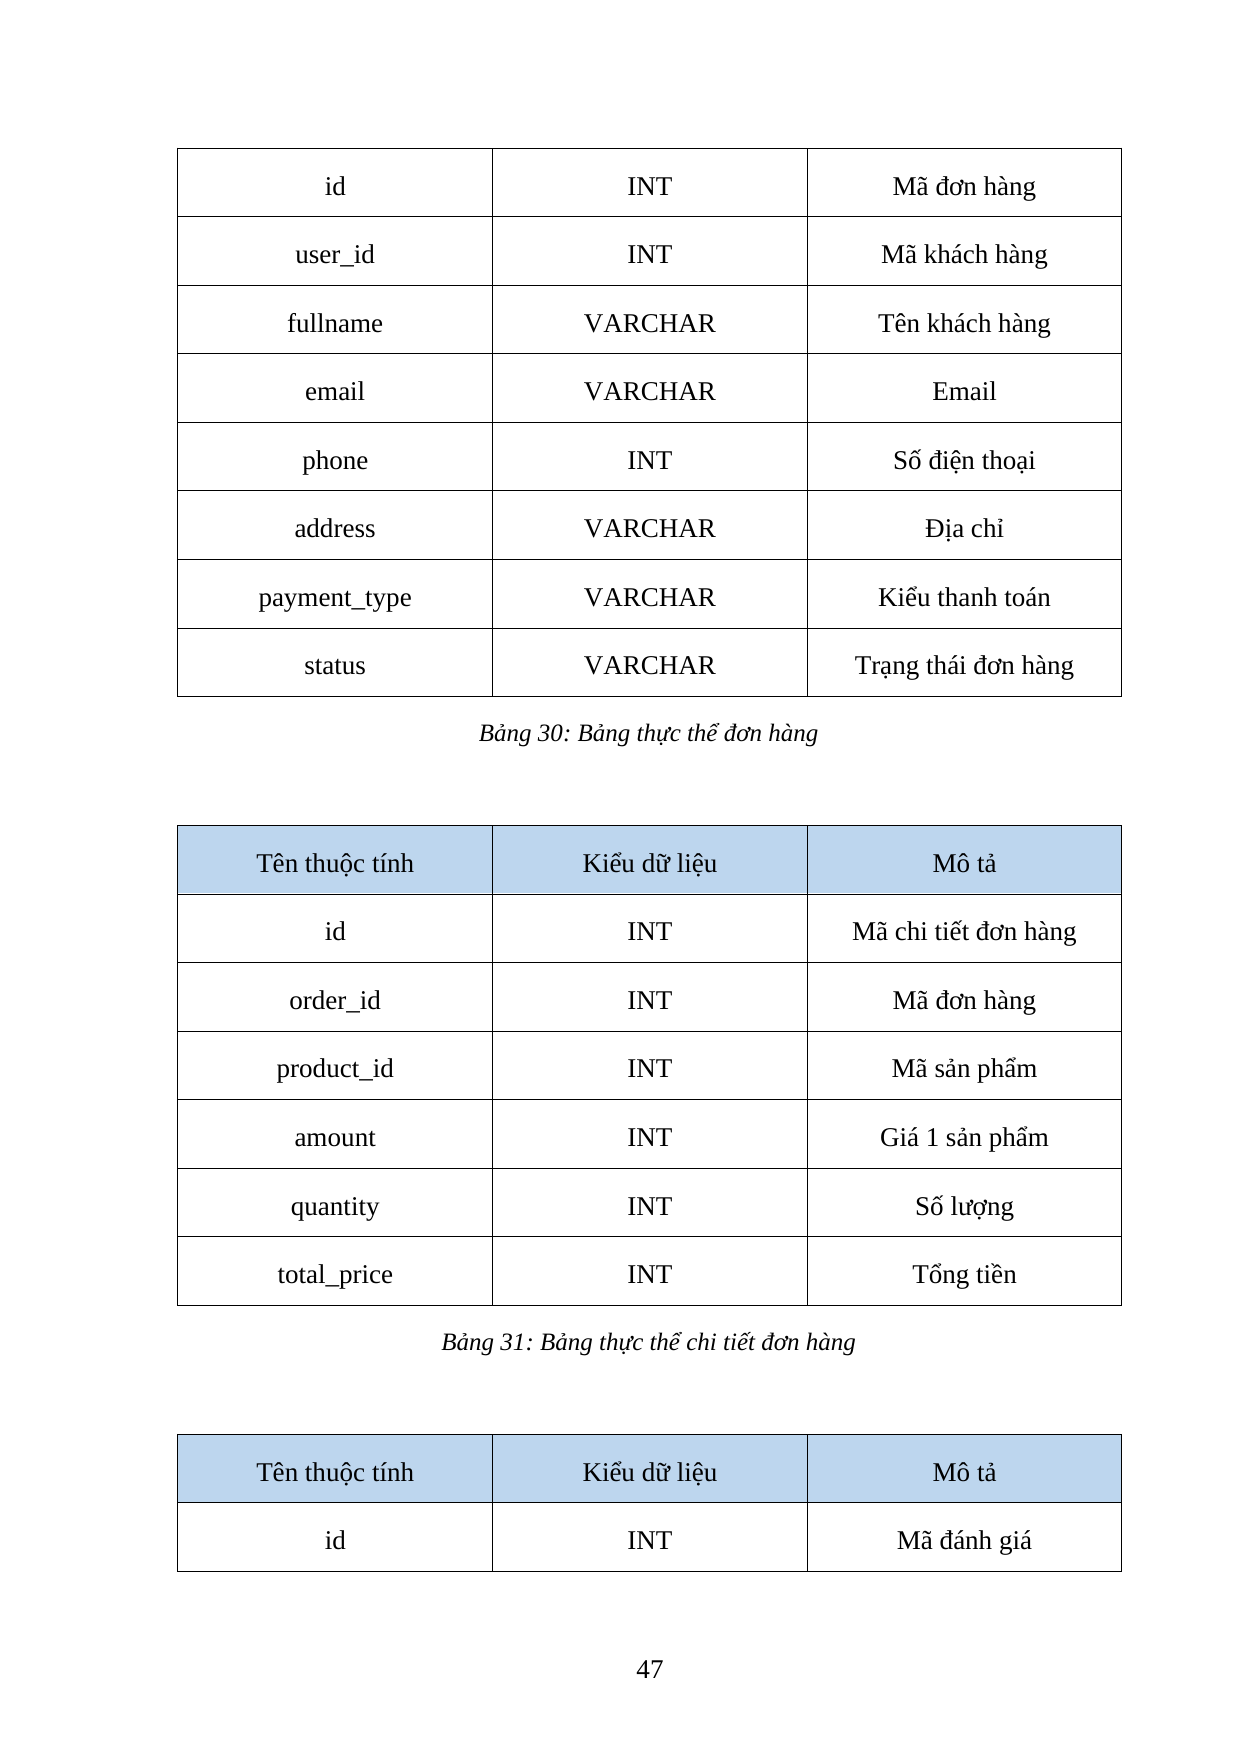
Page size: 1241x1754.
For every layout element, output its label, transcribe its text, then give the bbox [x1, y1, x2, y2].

table_cell VARCHAR [493, 629, 807, 696]
table_cell phone [178, 423, 492, 490]
table_cell INT [493, 1100, 807, 1168]
table_cell status [178, 629, 492, 696]
table_header Tên thuộc tính [178, 1435, 492, 1502]
text Bảng 30: Bảng thực thể đơn hàng [177, 718, 1122, 747]
table_cell VARCHAR [493, 286, 807, 353]
table_cell INT [493, 1237, 807, 1305]
table_cell Số điện thoại [808, 423, 1121, 490]
table_cell VARCHAR [493, 491, 807, 559]
table_header Mô tả [808, 1435, 1121, 1502]
table_cell INT [493, 149, 807, 216]
table_cell id [178, 1503, 492, 1571]
table_cell Kiểu thanh toán [808, 560, 1121, 627]
table_cell product_id [178, 1032, 492, 1099]
table_cell INT [493, 1169, 807, 1236]
table_cell Mã đơn hàng [808, 963, 1121, 1031]
table_cell INT [493, 1032, 807, 1099]
table_cell Số lượng [808, 1169, 1121, 1236]
table_cell address [178, 491, 492, 559]
table_cell Địa chỉ [808, 491, 1121, 559]
table_header Tên thuộc tính [178, 826, 492, 893]
table_cell user_id [178, 217, 492, 285]
table_cell VARCHAR [493, 560, 807, 627]
table_cell Mã đơn hàng [808, 149, 1121, 216]
table_cell fullname [178, 286, 492, 353]
table_cell INT [493, 1503, 807, 1571]
table_cell Tên khách hàng [808, 286, 1121, 353]
table_cell total_price [178, 1237, 492, 1305]
table_cell quantity [178, 1169, 492, 1236]
table_cell Trạng thái đơn hàng [808, 629, 1121, 696]
table_cell Mã sản phẩm [808, 1032, 1121, 1099]
table_cell order_id [178, 963, 492, 1031]
table_cell id [178, 149, 492, 216]
table_cell email [178, 354, 492, 422]
table_cell id [178, 895, 492, 962]
table_header Kiểu dữ liệu [493, 1435, 807, 1502]
table_cell Mã đánh giá [808, 1503, 1121, 1571]
table_cell Mã chi tiết đơn hàng [808, 895, 1121, 962]
table_cell payment_type [178, 560, 492, 627]
table_cell INT [493, 895, 807, 962]
table_cell Tổng tiền [808, 1237, 1121, 1305]
table_cell INT [493, 423, 807, 490]
table_cell Email [808, 354, 1121, 422]
table_cell VARCHAR [493, 354, 807, 422]
table_cell INT [493, 217, 807, 285]
table_header Mô tả [808, 826, 1121, 893]
table_cell INT [493, 963, 807, 1031]
table_cell Mã khách hàng [808, 217, 1121, 285]
text Bảng 31: Bảng thực thể chi tiết đơn hàng [177, 1327, 1122, 1355]
table_cell Giá 1 sản phẩm [808, 1100, 1121, 1168]
table_header Kiểu dữ liệu [493, 826, 807, 893]
table_cell amount [178, 1100, 492, 1168]
